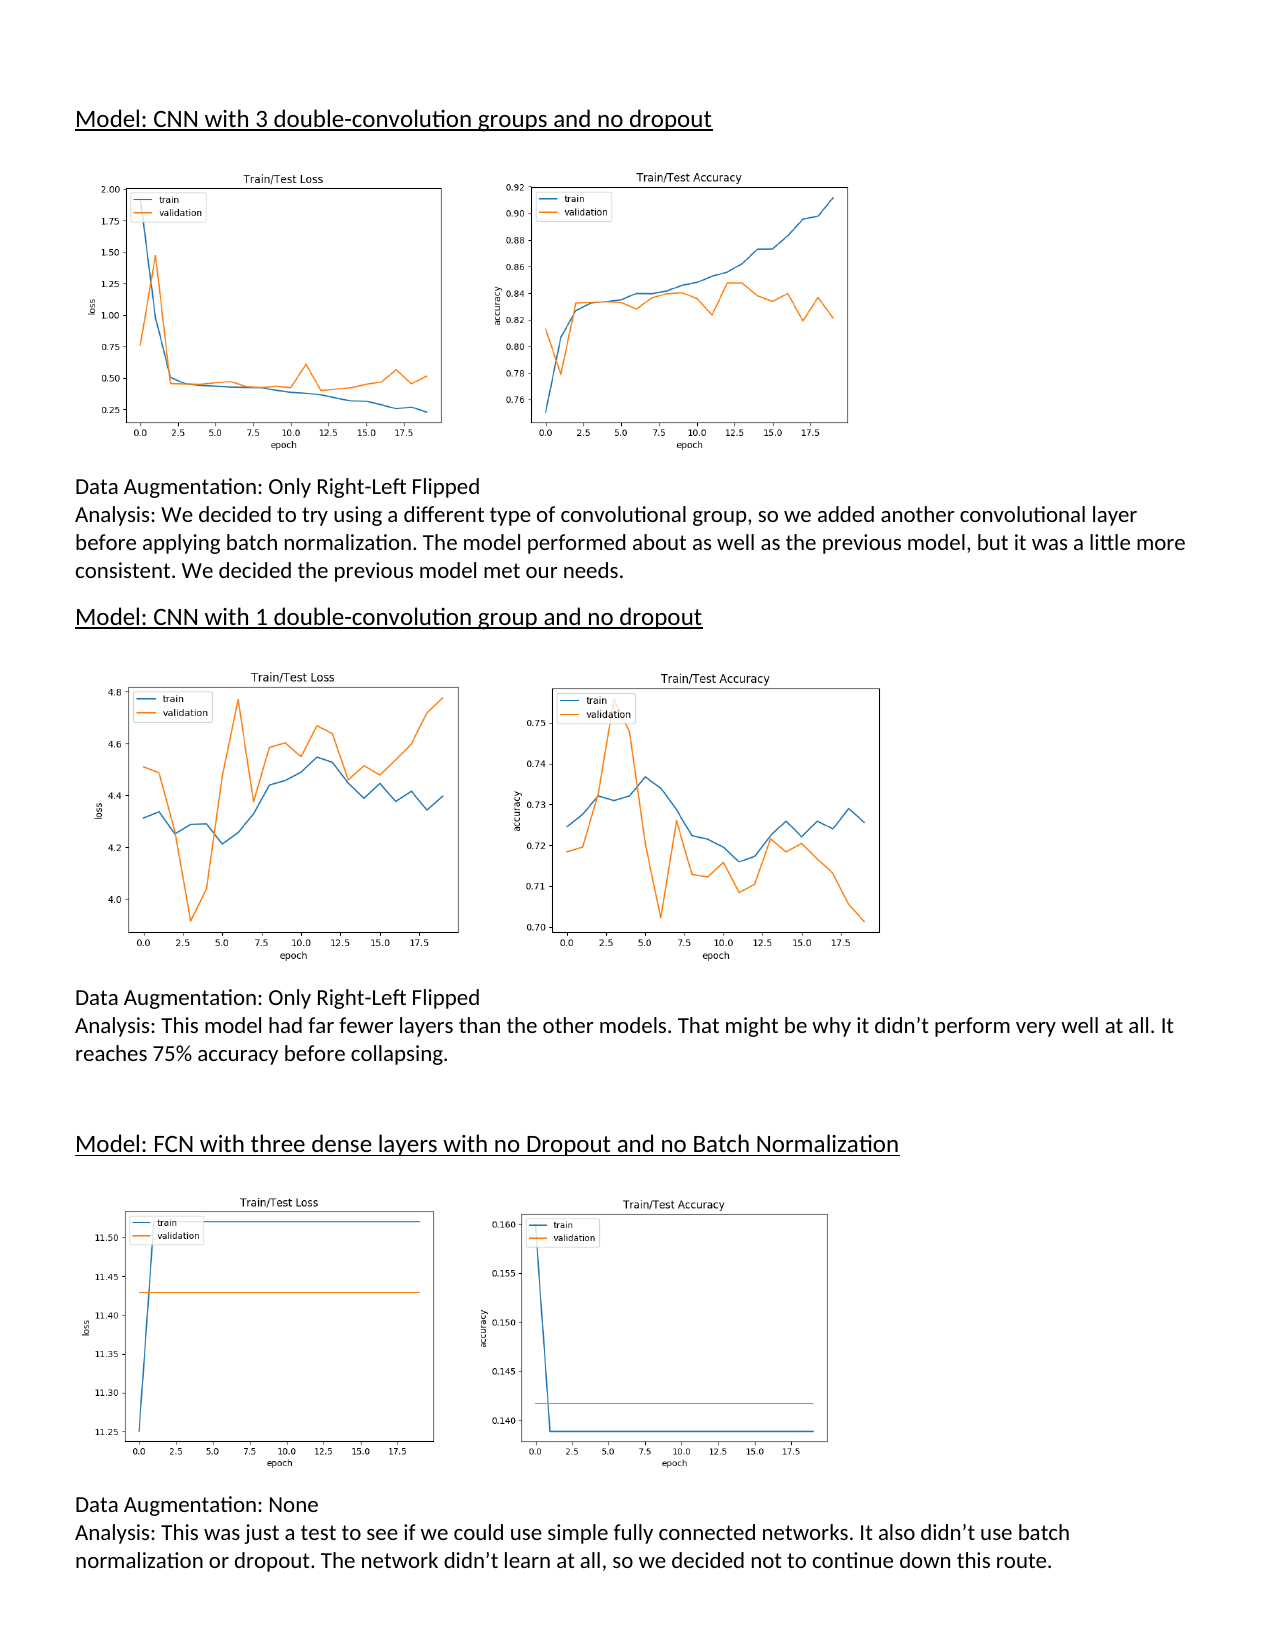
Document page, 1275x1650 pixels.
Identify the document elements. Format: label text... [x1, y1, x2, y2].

picture [75, 648, 921, 967]
text Data Augmentation: Only Right-Left Flipped Analysis: This model had far fewer layers than the other models. That might be why it didn’t perform very well at all. It reaches 75% accuracy before collapsing. [75, 983, 1200, 1067]
picture [75, 1175, 866, 1474]
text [75, 75, 1200, 133]
text Data Augmentation: None Analysis: This was just a test to see if we could use simple fully connected networks. It also didn’t use batch normalization or dropout. The network didn’t learn at all, so we decided not to continue down this route. [75, 1490, 1200, 1574]
text Model: FCN with three dense layers with no Dropout and no Batch Normalization [75, 1128, 1200, 1159]
picture [75, 150, 888, 456]
text Model: CNN with 1 double-convolution group and no dropout [75, 601, 1200, 632]
text Data Augmentation: Only Right-Left Flipped Analysis: We decided to try using a different type of convolutional group, so we added another convolutional layer before applying batch normalization. The model performed about as well as the previous model, but it was a little more consistent. We decided the previous model met our needs. [75, 472, 1200, 584]
